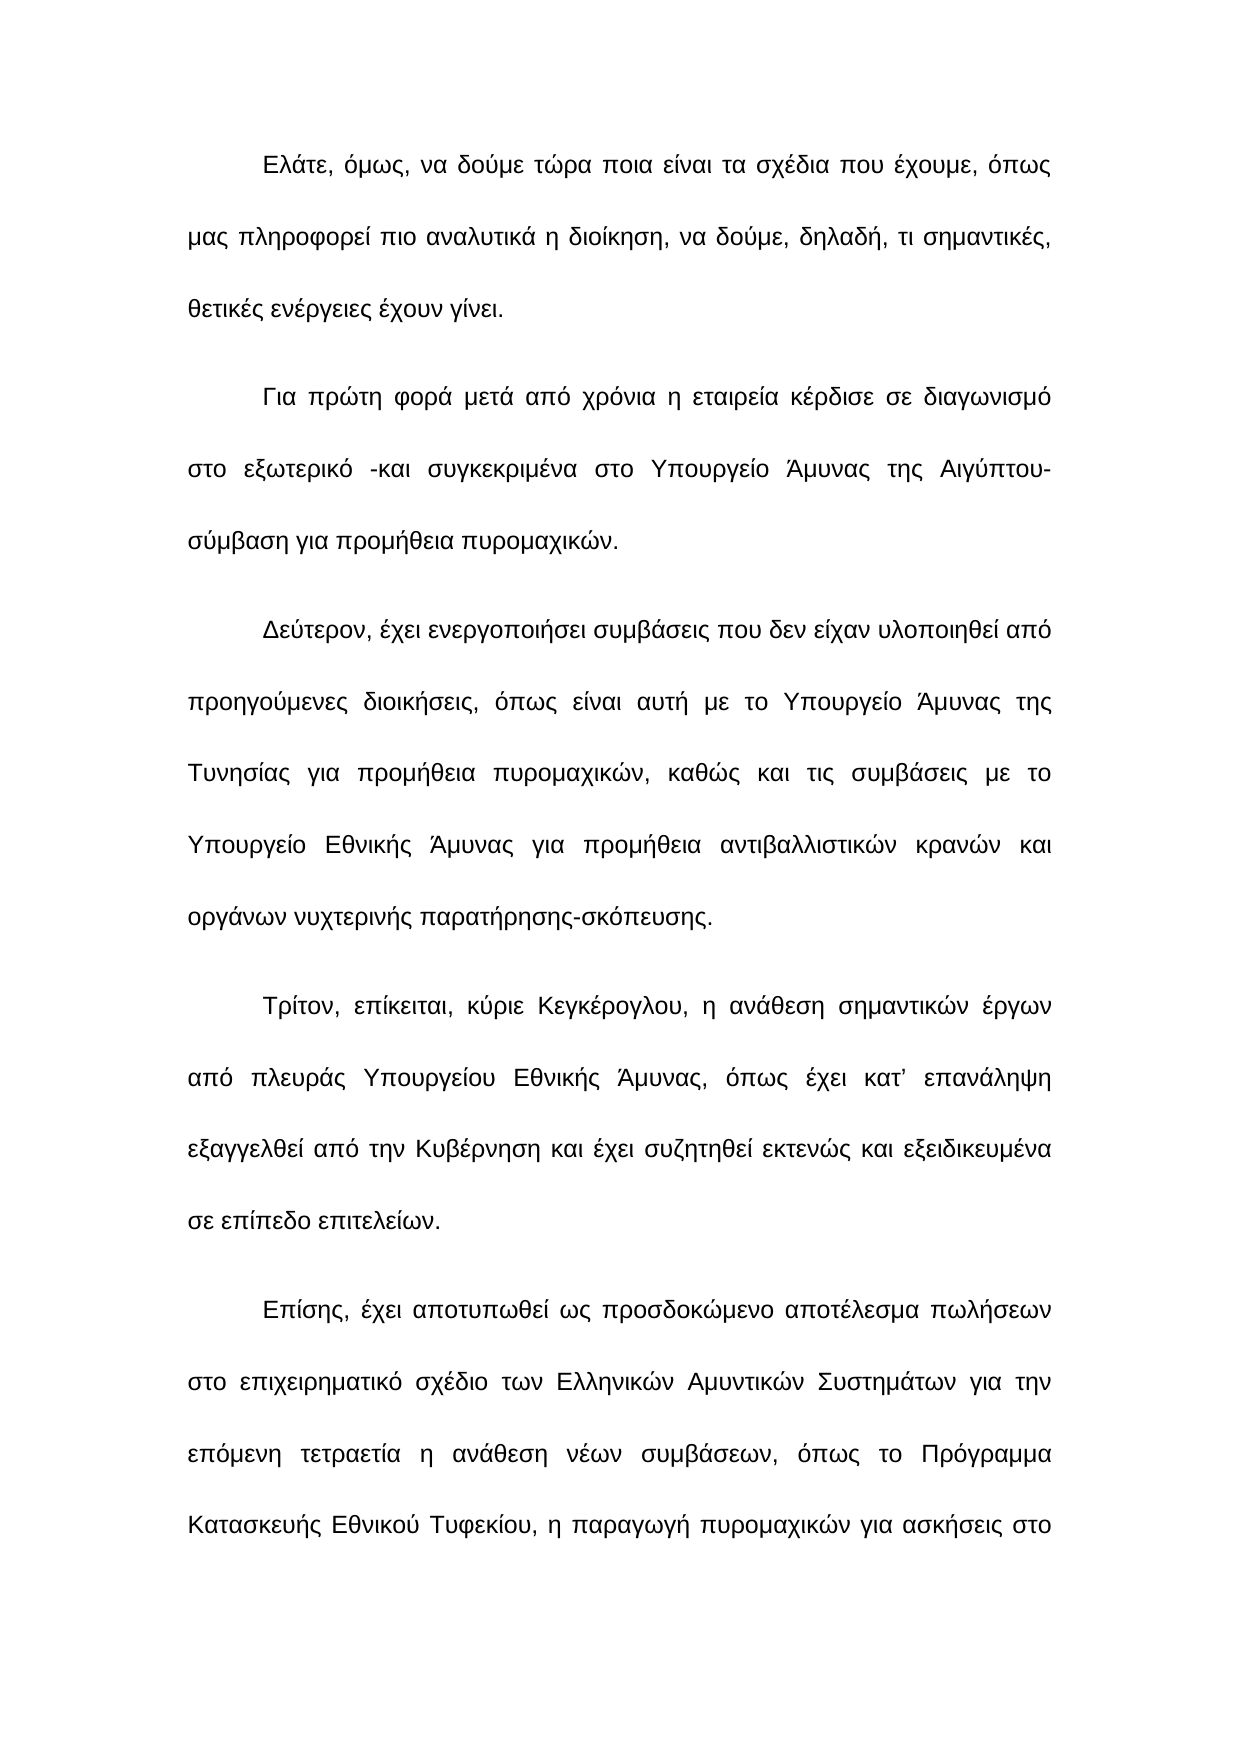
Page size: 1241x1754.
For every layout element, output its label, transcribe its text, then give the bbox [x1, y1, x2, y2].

text Για πρώτη φορά μετά από χρόνια η εταιρεία κέρδισε σε διαγωνισμό στο εξωτερικό -και συγκεκριμένα στο Υπουργείο Άμυνας της Αιγύπτου- σύμβαση για προμήθεια πυρομαχικών. [187, 382, 1053, 555]
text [187, 1295, 1053, 1539]
text Ελάτε, όμως, να δούμε τώρα ποια είναι τα σχέδια που έχουμε, όπως μας πληροφορεί πιο αναλυτικά η διοίκηση, να δούμε, δηλαδή, τι σημαντικές, θετικές ενέργειες έχουν γίνει. [187, 150, 1053, 322]
text Δεύτερον, έχει ενεργοποιήσει συμβάσεις που δεν είχαν υλοποιηθεί από προηγούμενες διοικήσεις, όπως είναι αυτή με το Υπουργείο Άμυνας της Τυνησίας για προμήθεια πυρομαχικών, καθώς και τις συμβάσεις με το Υπουργείο Εθνικής Άμυνας για προμήθεια αντιβαλλιστικών κρανών και οργάνων νυχτερινής παρατήρησης-σκόπευσης. [187, 614, 1053, 931]
text Τρίτον, επίκειται, κύριε Κεγκέρογλου, η ανάθεση σημαντικών έργων από πλευράς Υπουργείου Εθνικής Άμυνας, όπως έχει κατ’ επανάληψη εξαγγελθεί από την Κυβέρνηση και έχει συζητηθεί εκτενώς και εξειδικευμένα σε επίπεδο επιτελείων. [187, 991, 1053, 1235]
